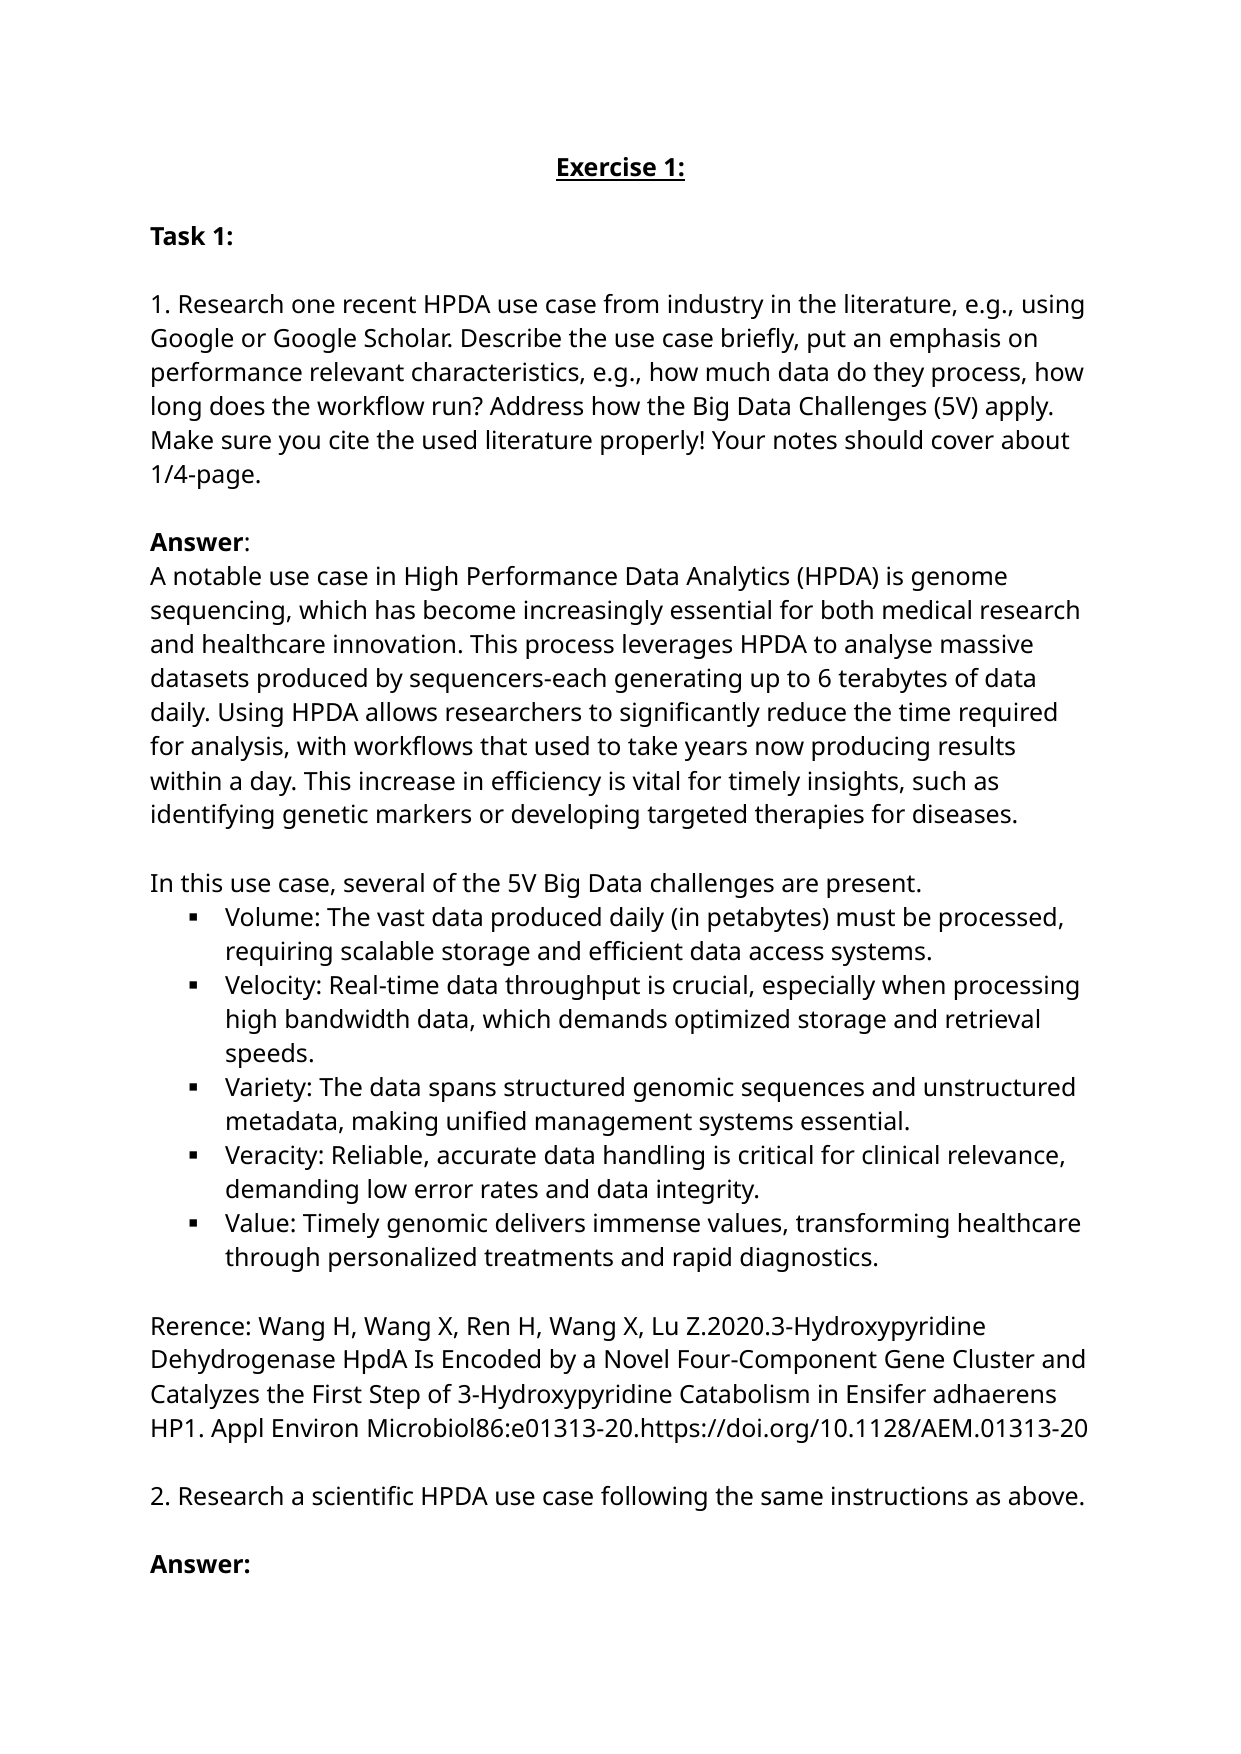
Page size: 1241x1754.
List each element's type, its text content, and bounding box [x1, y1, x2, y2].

text Exercise 1: [150, 150, 1090, 184]
text Make sure you cite the used literature properly! Your notes should cover about 1/4-page. [150, 422, 1090, 491]
text Task 1: [150, 218, 1090, 252]
text 1. Research one recent HPDA use case from industry in the literature, e.g., using Google or Google Scholar. Describe the use case briefly, put an emphasis on performance relevant characteristics, e.g., how much data do they process, how long does the workflow run? Address how the Big Data Challenges (5V) apply. [150, 252, 1090, 422]
text In this use case, several of the 5V Big Data challenges are present. [150, 865, 1090, 899]
list Veracity: Reliable, accurate data handling is critical for clinical relevance, demanding low error rates and data integrity. [187, 1138, 1090, 1206]
text Rerence: Wang H, Wang X, Ren H, Wang X, Lu Z.2020.3-Hydroxypyridine Dehydrogenase HpdA Is Encoded by a Novel Four-Component Gene Cluster and Catalyzes the First Step of 3-Hydroxypyridine Catabolism in Ensifer adhaerens HP1. Appl Environ Microbiol86:e01313-20.https://doi.org/10.1128/AEM.01313-20 [150, 1308, 1090, 1444]
text A notable use case in High Performance Data Analytics (HPDA) is genome sequencing, which has become increasingly essential for both medical research and healthcare innovation. This process leverages HPDA to analyse massive datasets produced by sequencers-each generating up to 6 terabytes of data daily. Using HPDA allows researchers to significantly reduce the time required for analysis, with workflows that used to take years now producing results within a day. This increase in efficiency is vital for timely insights, such as identifying genetic markers or developing targeted therapies for diseases. [150, 559, 1090, 831]
text 2. Research a scientific HPDA use case following the same instructions as above. [150, 1478, 1090, 1512]
list Volume: The vast data produced daily (in petabytes) must be processed, requiring scalable storage and efficient data access systems. [187, 899, 1090, 967]
list Velocity: Real-time data throughput is crucial, especially when processing high bandwidth data, which demands optimized storage and retrieval speeds. [187, 967, 1090, 1070]
text Answer: [150, 525, 1090, 559]
list Value: Timely genomic delivers immense values, transforming healthcare through personalized treatments and rapid diagnostics. [187, 1206, 1090, 1274]
text Answer: [150, 1547, 1090, 1581]
list Variety: The data spans structured genomic sequences and unstructured metadata, making unified management systems essential. [187, 1070, 1090, 1138]
